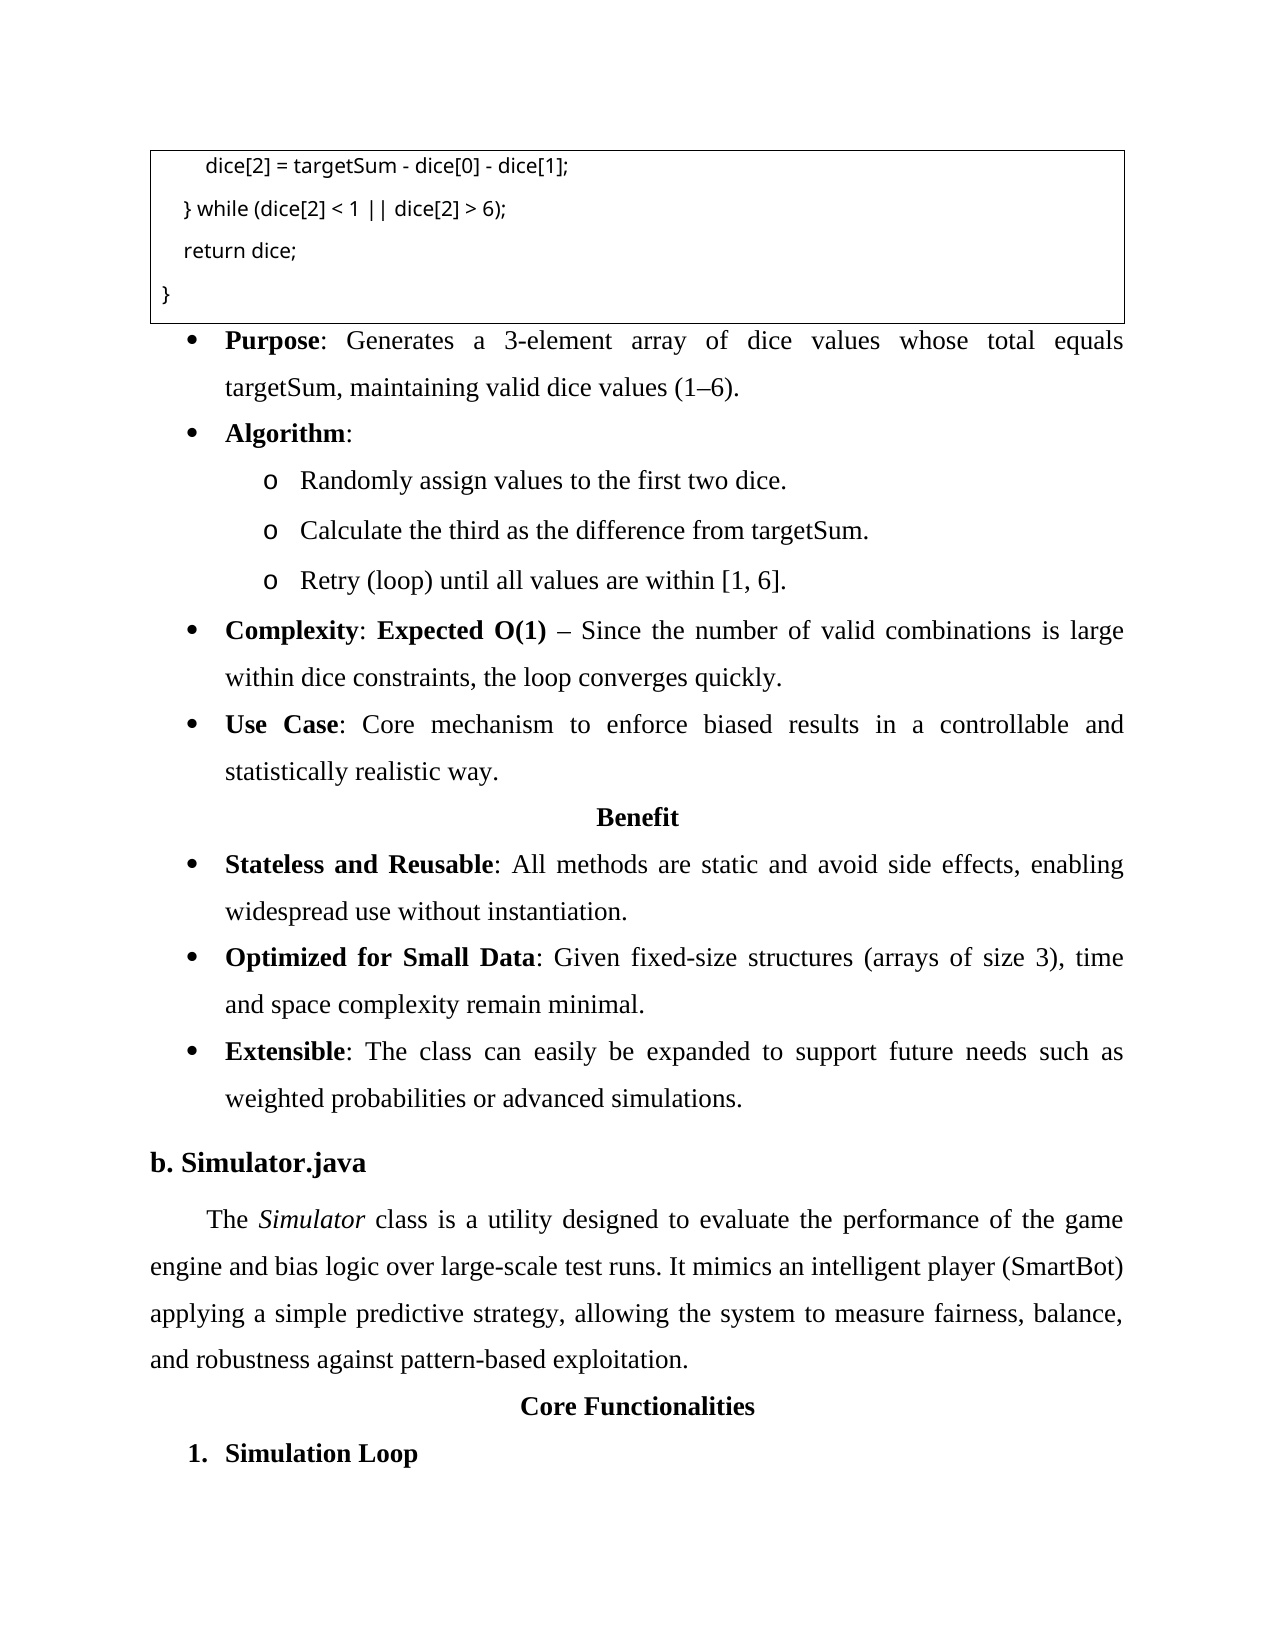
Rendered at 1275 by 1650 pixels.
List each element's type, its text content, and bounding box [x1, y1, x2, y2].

list Extensible: The class can easily be expanded to support future needs such as weighted probabilities or advanced simulations. [187, 1035, 1125, 1113]
list Randomly assign values to the first two dice. [262, 464, 1125, 498]
list Retry (loop) until all values are within [1, 6]. [262, 564, 1125, 598]
list Simulation Loop [187, 1437, 1125, 1468]
list Algorithm: [187, 417, 1125, 448]
list Stateless and Reusable: All methods are static and avoid side effects, enabling widespread use without instantiation. [187, 848, 1125, 926]
list Optimized for Small Data: Given fixed-size structures (arrays of size 3), time and space complexity remain minimal. [187, 941, 1125, 1019]
list Purpose: Generates a 3-element array of dice values whose total equals targetSum, maintaining valid dice values (1–6). [187, 324, 1125, 402]
list Calculate the third as the difference from targetSum. [262, 514, 1125, 548]
subtitle b. Simulator.java [150, 1145, 1125, 1178]
text Core Functionalities [150, 1390, 1125, 1421]
list Use Case: Core mechanism to enforce biased results in a controllable and statistically realistic way. [187, 708, 1125, 786]
text Benefit [150, 801, 1125, 832]
list Complexity: Expected O(1) – Since the number of valid combinations is large within dice constraints, the loop converges quickly. [187, 614, 1125, 692]
text The Simulator class is a utility designed to evaluate the performance of the game engine and bias logic over large-scale test runs. It mimics an intelligent player (SmartBot) applying a simple predictive strategy, allowing the system to measure fairness, balance, and robustness against pattern-based exploitation. [150, 1204, 1125, 1375]
